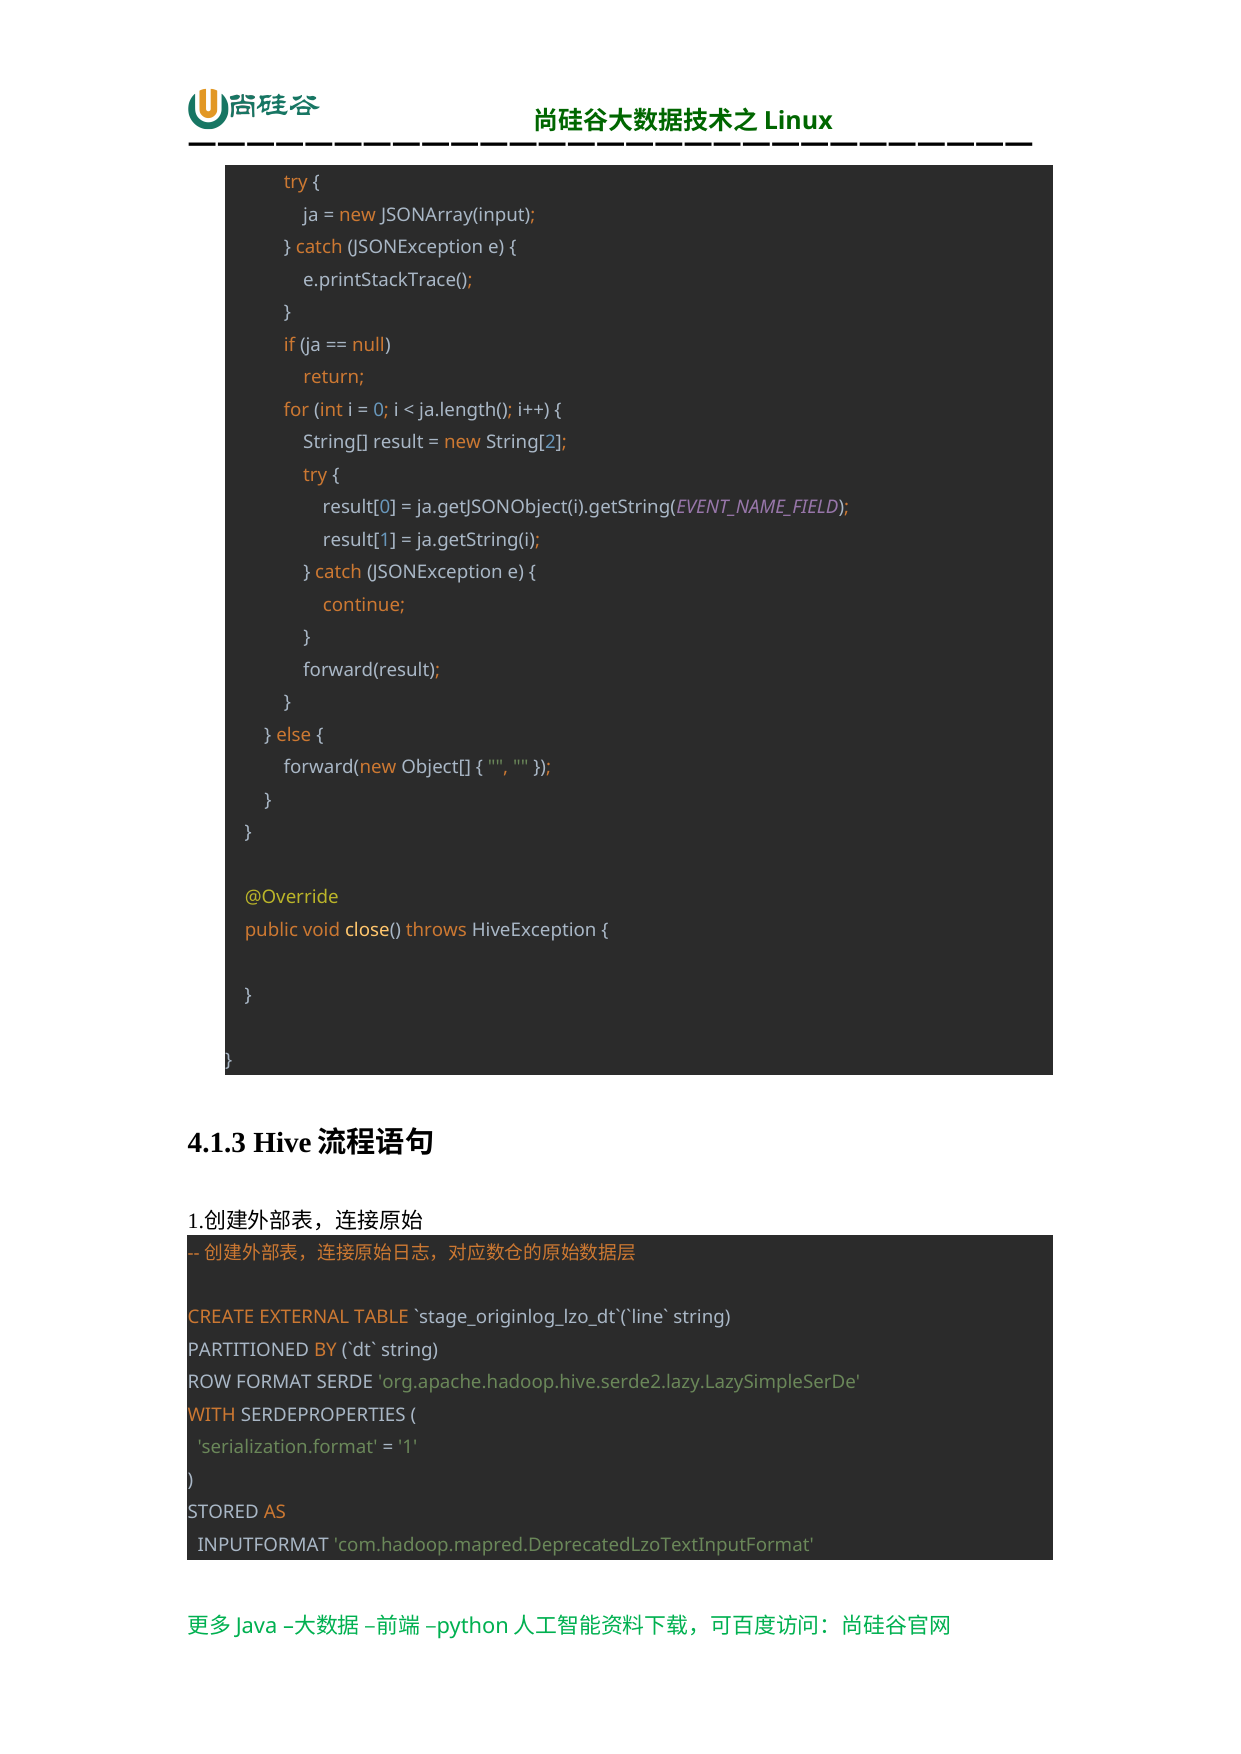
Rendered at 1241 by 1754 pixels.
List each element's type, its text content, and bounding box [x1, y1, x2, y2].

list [225, 165, 1053, 1075]
text 1.创建外部表，连接原始 [187, 1203, 1053, 1235]
picture [187, 88, 321, 130]
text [187, 1300, 1053, 1560]
text -- 创建外部表，连接原始日志，对应数仓的原始数据层 [187, 1235, 1053, 1268]
subtitle 4.1.3 Hive流程语句 [187, 1107, 1053, 1172]
